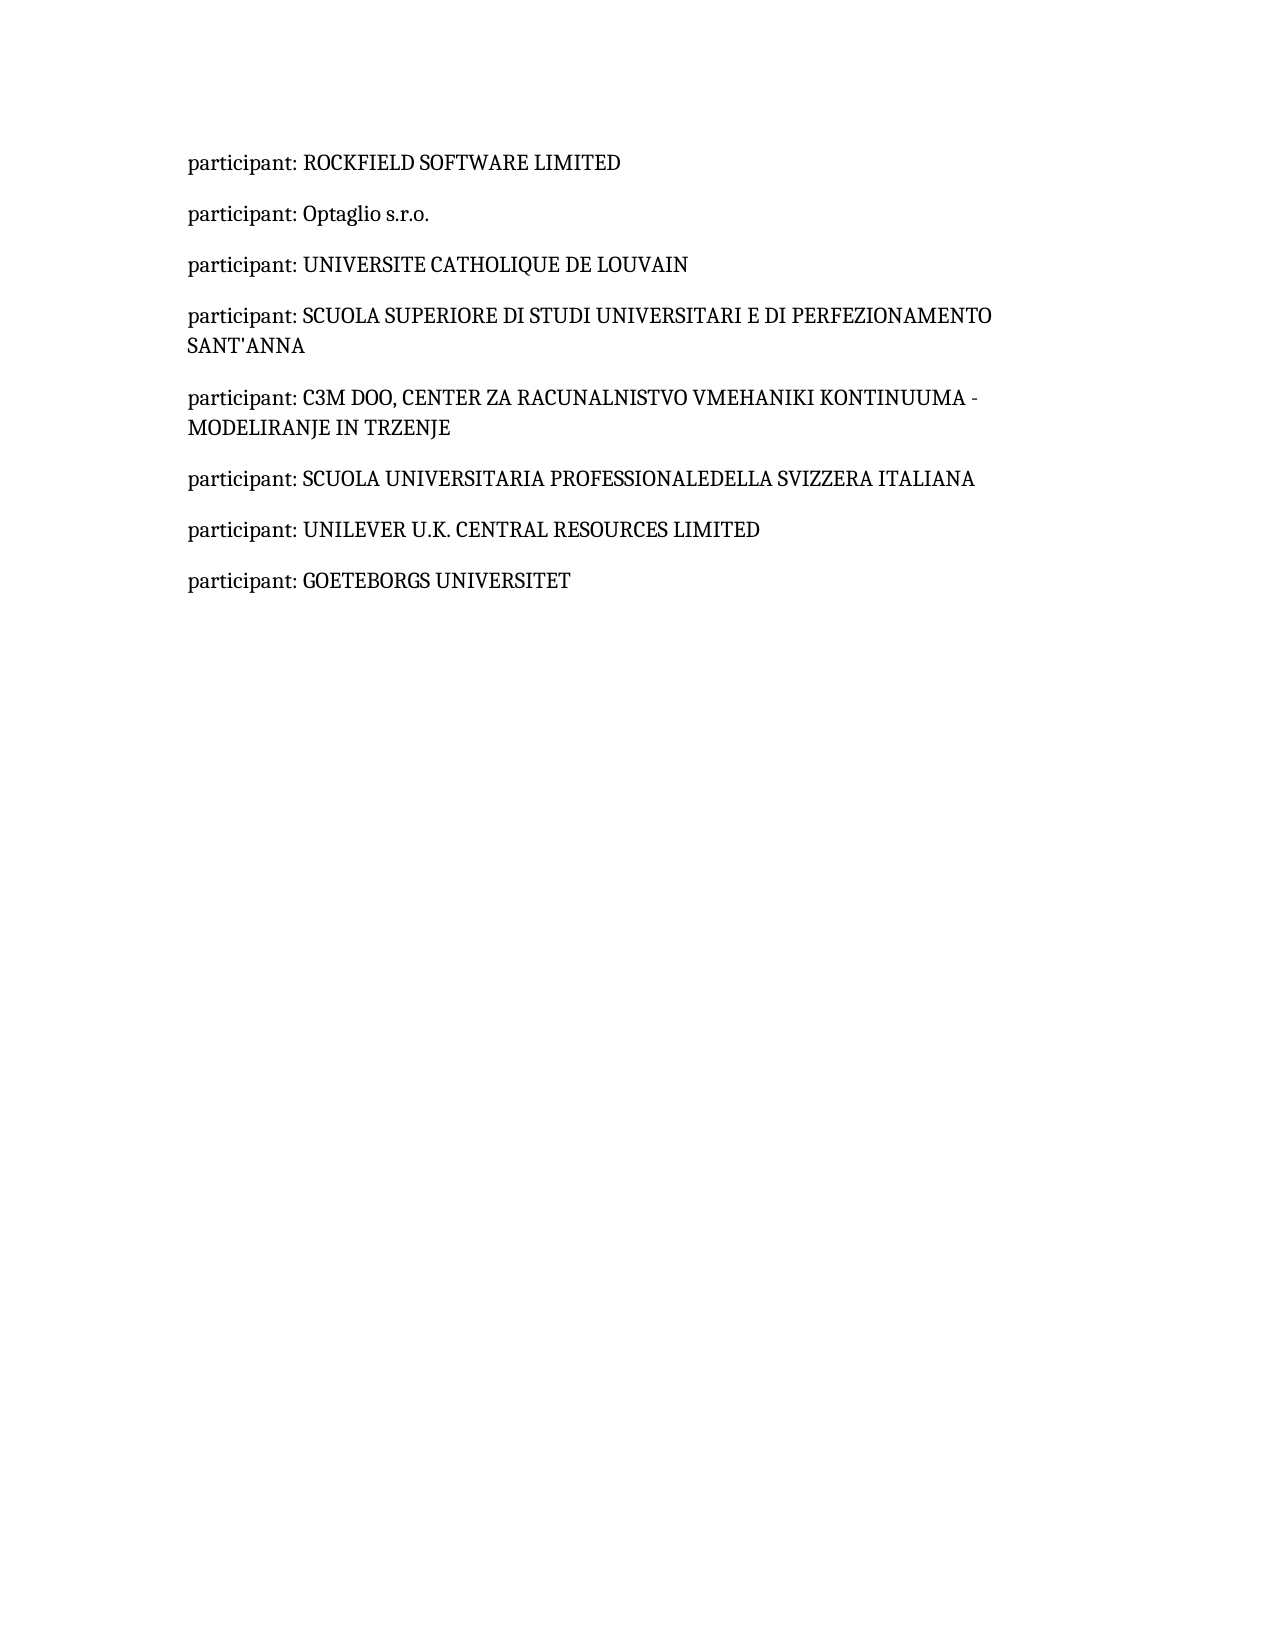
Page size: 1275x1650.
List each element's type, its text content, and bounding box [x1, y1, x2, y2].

text participant: UNILEVER U.K. CENTRAL RESOURCES LIMITED [187, 517, 1087, 543]
text participant: UNIVERSITE CATHOLIQUE DE LOUVAIN [187, 252, 1087, 278]
text participant: Optaglio s.r.o. [187, 201, 1087, 227]
text participant: GOETEBORGS UNIVERSITET [187, 568, 1087, 594]
text participant: SCUOLA SUPERIORE DI STUDI UNIVERSITARI E DI PERFEZIONAMENTO SANT'ANNA [187, 303, 1087, 360]
text participant: SCUOLA UNIVERSITARIA PROFESSIONALEDELLA SVIZZERA ITALIANA [187, 466, 1087, 492]
text participant: ROCKFIELD SOFTWARE LIMITED [187, 150, 1087, 176]
text participant: C3M DOO, CENTER ZA RACUNALNISTVO VMEHANIKI KONTINUUMA - MODELIRANJE IN TRZENJE [187, 384, 1087, 441]
